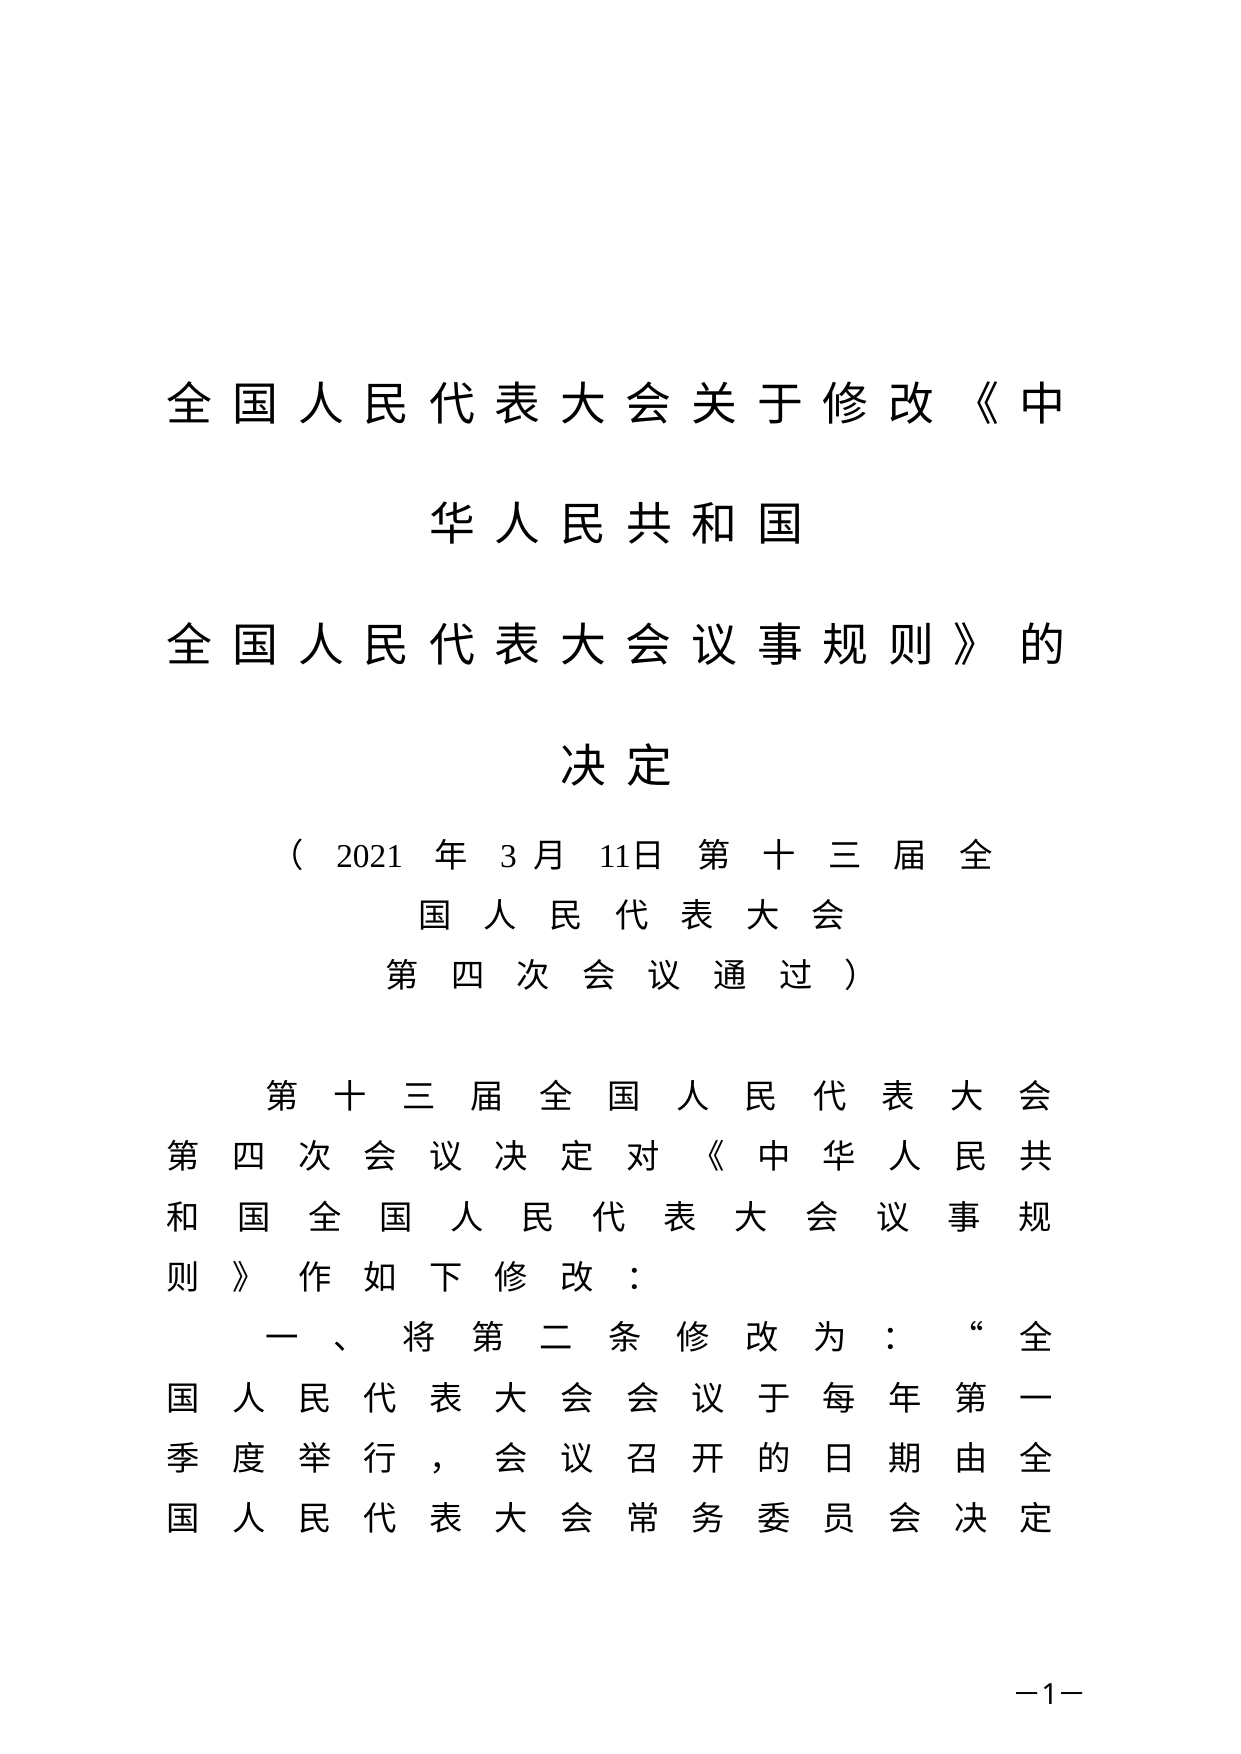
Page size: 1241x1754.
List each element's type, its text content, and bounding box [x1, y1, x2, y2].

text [167, 1305, 1085, 1546]
text 全国人民代表大会关于修改《中华人民共和国 [167, 340, 1085, 581]
text （2021年3月11日第十三届全国人民代表大会 [232, 822, 1030, 943]
text 第十三届全国人民代表大会第四次会议决定对《中华人民共和国全国人民代表大会议事规则》作如下修改： [167, 1064, 1085, 1305]
text 全国人民代表大会议事规则》的决定 [167, 581, 1085, 822]
text 第四次会议通过） [232, 943, 1030, 1003]
